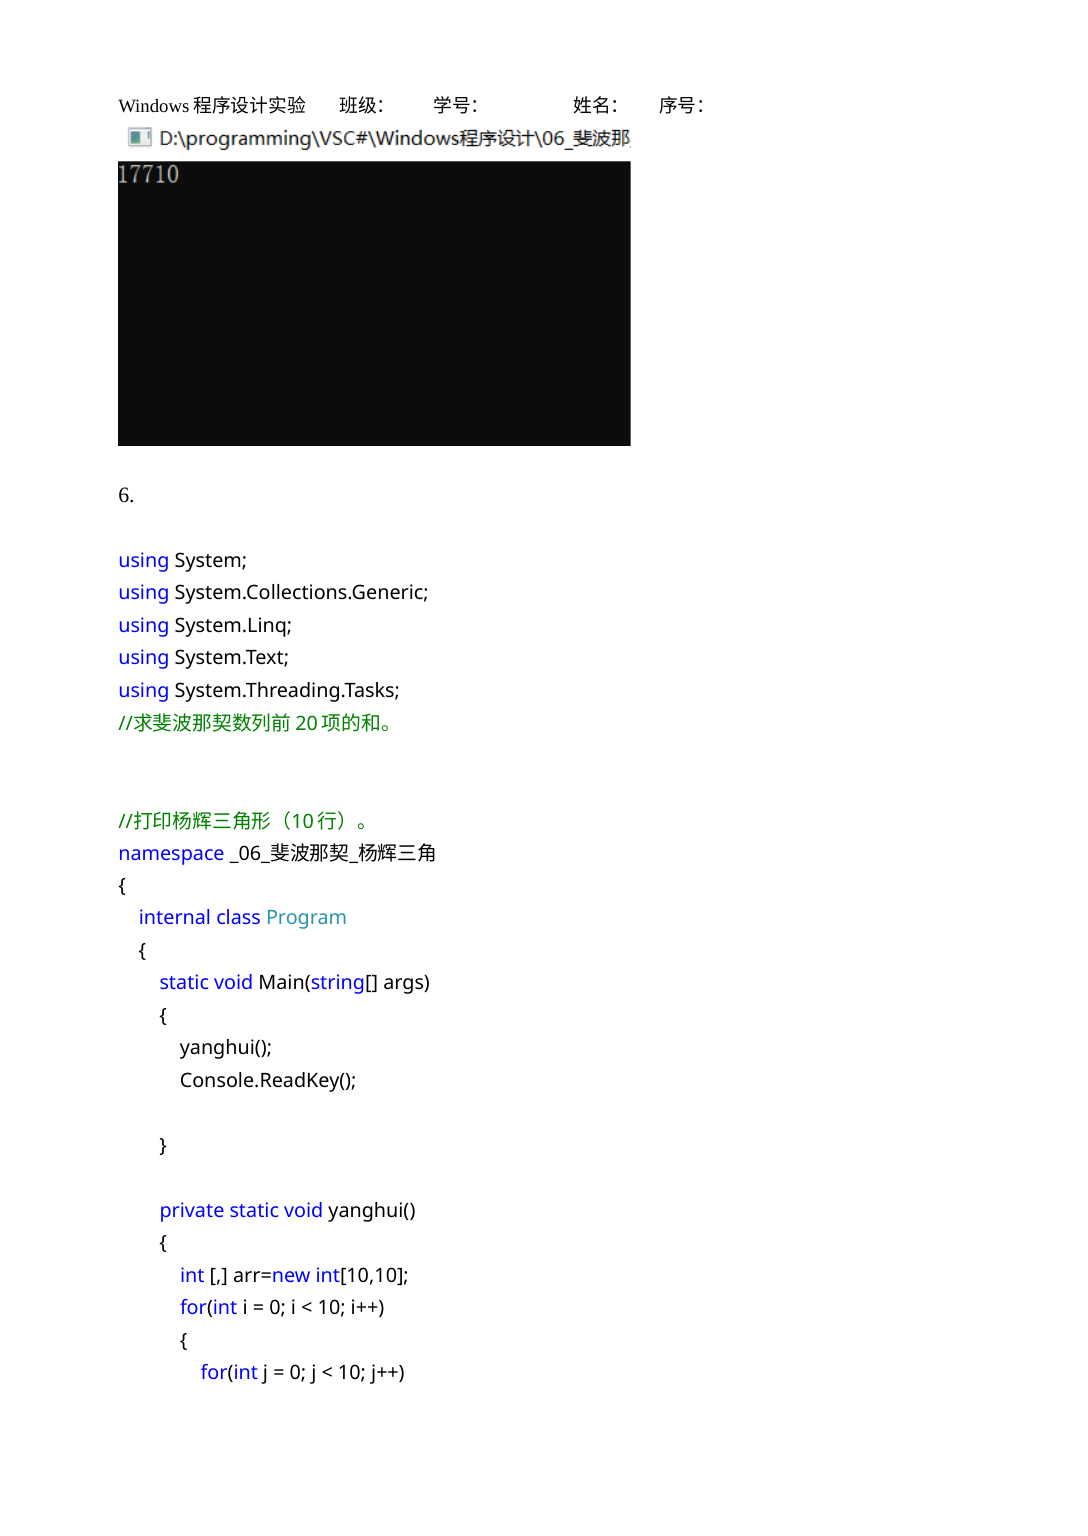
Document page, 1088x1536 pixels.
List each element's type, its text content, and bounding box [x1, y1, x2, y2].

text } [118, 1128, 969, 1161]
text using System; [118, 543, 969, 576]
text 6. [118, 478, 969, 511]
text Console.ReadKey(); [118, 1063, 969, 1096]
text namespace _06_斐波那契_杨辉三角 [118, 836, 969, 868]
text internal class Program [118, 901, 969, 933]
text { [118, 933, 969, 966]
text using System.Threading.Tasks; [118, 673, 969, 706]
text int [,] arr=new int[10,10]; [118, 1258, 969, 1291]
text for(int j = 0; j < 10; j++) [118, 1356, 969, 1388]
text //求斐波那契数列前20项的和。 [118, 706, 969, 738]
text private static void yanghui() [118, 1193, 969, 1226]
text { [118, 868, 969, 901]
text { [118, 998, 969, 1031]
text yanghui(); [118, 1031, 969, 1063]
picture [118, 120, 631, 446]
text //打印杨辉三角形（10行）。 [118, 803, 969, 836]
text for(int i = 0; i < 10; i++) [118, 1291, 969, 1323]
text using System.Linq; [118, 608, 969, 641]
text { [118, 1226, 969, 1258]
text { [118, 1323, 969, 1356]
text using System.Text; [118, 641, 969, 673]
text static void Main(string[] args) [118, 966, 969, 998]
text using System.Collections.Generic; [118, 576, 969, 608]
